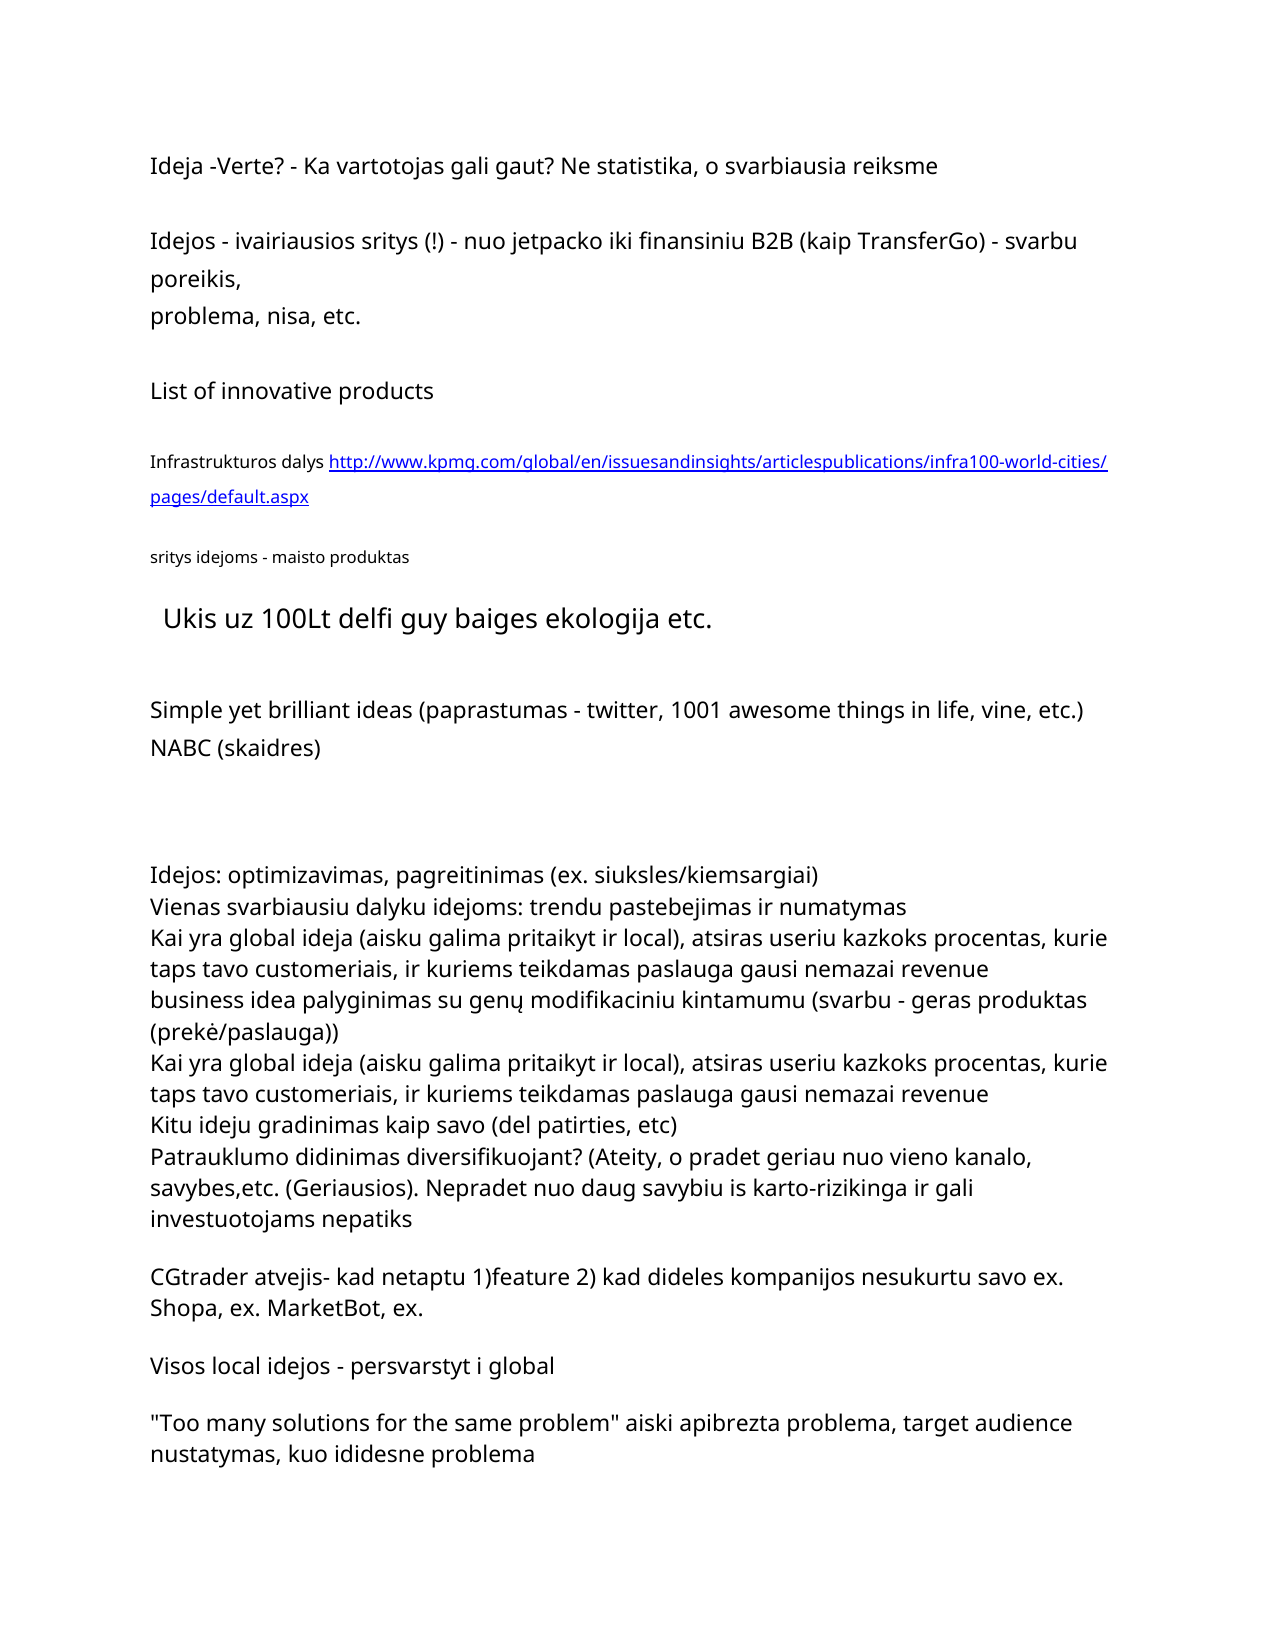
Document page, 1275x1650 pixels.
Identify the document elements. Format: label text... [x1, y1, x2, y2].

text Infrastrukturos dalys http://www.kpmg.com/global/en/issuesandinsights/articlespublications/infra100-world-cities/pages/default.aspx [150, 450, 1125, 510]
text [150, 859, 1125, 1496]
text sritys idejoms - maisto produktas [150, 545, 1125, 568]
text Ukis uz 100Lt delfi guy baiges ekologija etc. [150, 600, 1125, 637]
text Ideja -Verte? - Ka vartotojas gali gaut? Ne statistika, o svarbiausia reiksme Idejos - ivairiausios sritys (!) - nuo jetpacko iki finansiniu B2B (kaip TransferGo) - svarbu poreikis, problema, nisa, etc. List of innovative products [150, 150, 1125, 406]
text Simple yet brilliant ideas (paprastumas - twitter, 1001 awesome things in life, vine, etc.) NABC (skaidres) [150, 694, 1125, 800]
